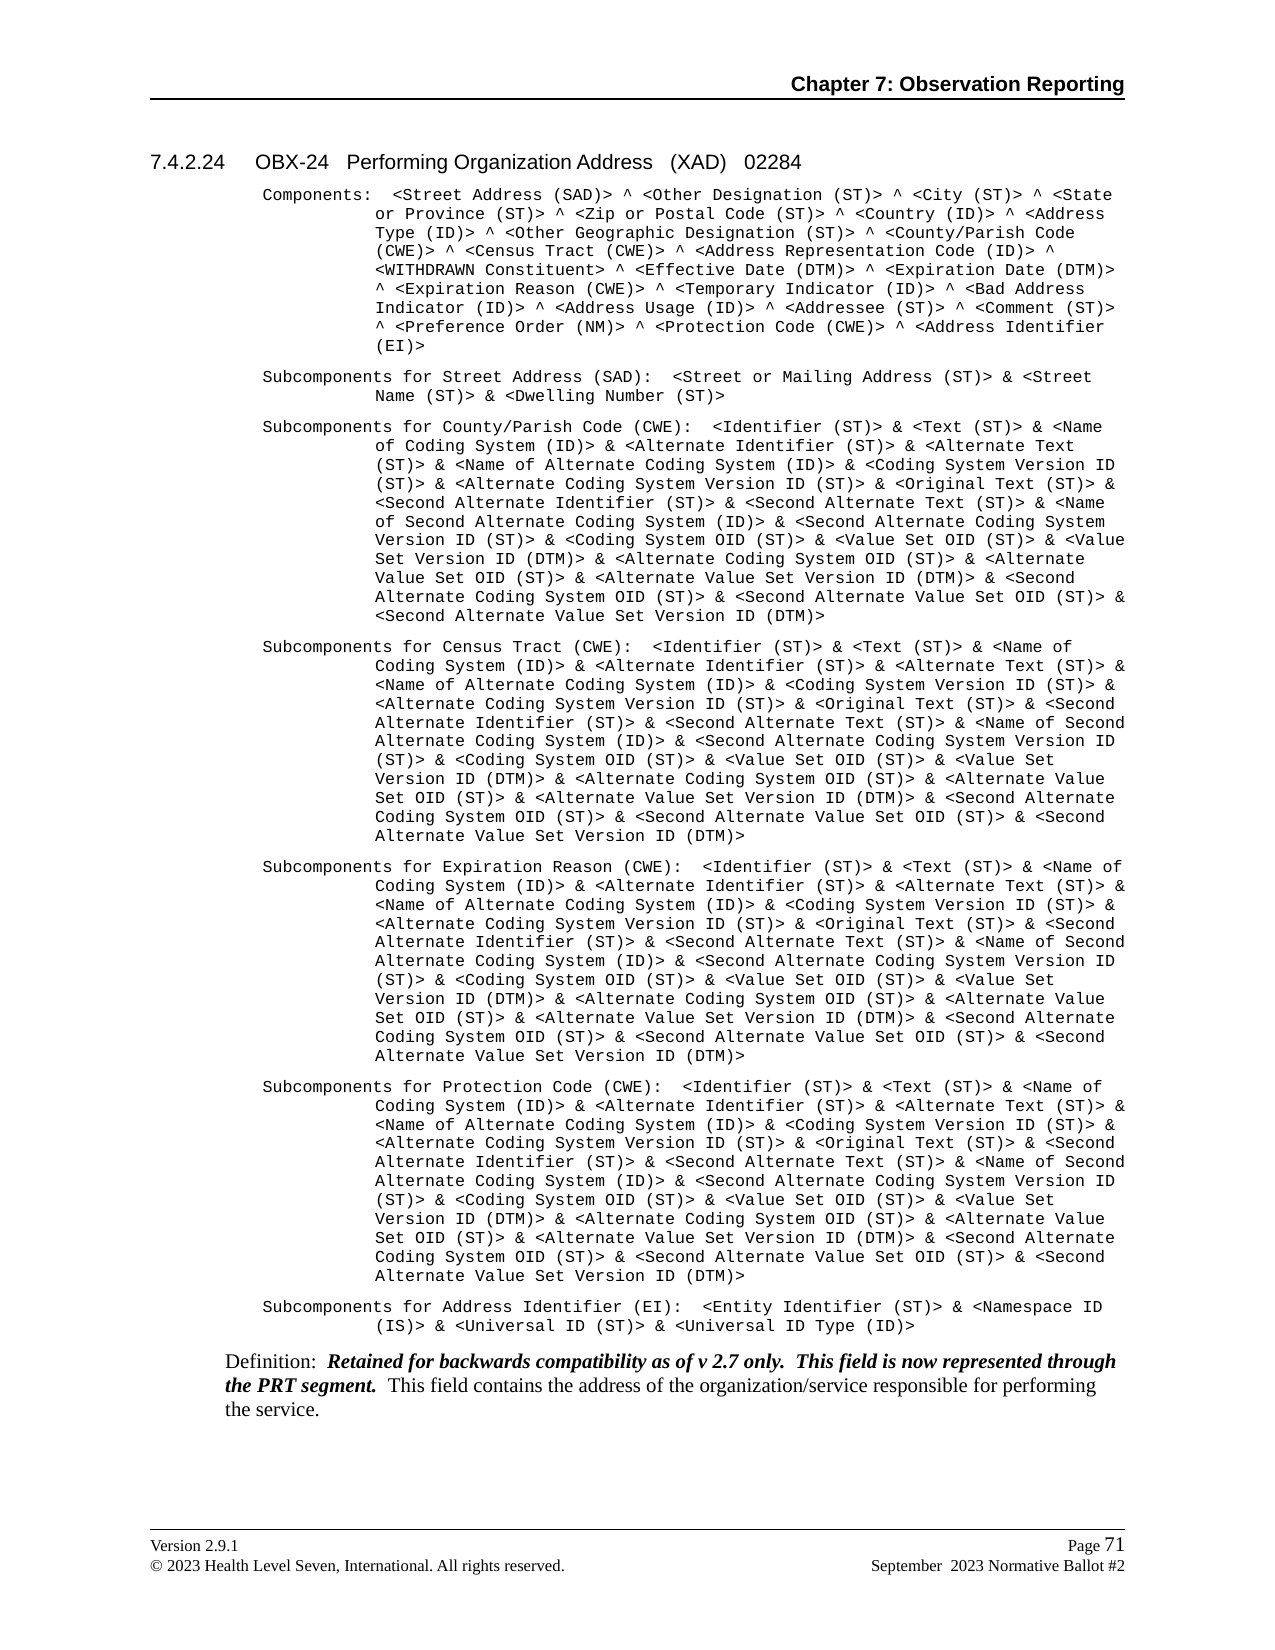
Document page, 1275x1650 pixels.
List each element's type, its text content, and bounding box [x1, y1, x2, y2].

text Subcomponents for Census Tract (CWE): <Identifier (ST)> & <Text (ST)> & <Name of Coding System (ID)> & <Alternate Identifier (ST)> & <Alternate Text (ST)> & <Name of Alternate Coding System (ID)> & <Coding System Version ID (ST)> & <Alternate Coding System Version ID (ST)> & <Original Text (ST)> & <Second Alternate Identifier (ST)> & <Second Alternate Text (ST)> & <Name of Second Alternate Coding System (ID)> & <Second Alternate Coding System Version ID (ST)> & <Coding System OID (ST)> & <Value Set OID (ST)> & <Value Set Version ID (DTM)> & <Alternate Coding System OID (ST)> & <Alternate Value Set OID (ST)> & <Alternate Value Set Version ID (DTM)> & <Second Alternate Coding System OID (ST)> & <Second Alternate Value Set OID (ST)> & <Second Alternate Value Set Version ID (DTM)> [262, 639, 1125, 846]
text Subcomponents for Protection Code (CWE): <Identifier (ST)> & <Text (ST)> & <Name of Coding System (ID)> & <Alternate Identifier (ST)> & <Alternate Text (ST)> & <Name of Alternate Coding System (ID)> & <Coding System Version ID (ST)> & <Alternate Coding System Version ID (ST)> & <Original Text (ST)> & <Second Alternate Identifier (ST)> & <Second Alternate Text (ST)> & <Name of Second Alternate Coding System (ID)> & <Second Alternate Coding System Version ID (ST)> & <Coding System OID (ST)> & <Value Set OID (ST)> & <Value Set Version ID (DTM)> & <Alternate Coding System OID (ST)> & <Alternate Value Set OID (ST)> & <Alternate Value Set Version ID (DTM)> & <Second Alternate Coding System OID (ST)> & <Second Alternate Value Set OID (ST)> & <Second Alternate Value Set Version ID (DTM)> [262, 1078, 1125, 1286]
text Subcomponents for County/Parish Code (CWE): <Identifier (ST)> & <Text (ST)> & <Name of Coding System (ID)> & <Alternate Identifier (ST)> & <Alternate Text (ST)> & <Name of Alternate Coding System (ID)> & <Coding System Version ID (ST)> & <Alternate Coding System Version ID (ST)> & <Original Text (ST)> & <Second Alternate Identifier (ST)> & <Second Alternate Text (ST)> & <Name of Second Alternate Coding System (ID)> & <Second Alternate Coding System Version ID (ST)> & <Coding System OID (ST)> & <Value Set OID (ST)> & <Value Set Version ID (DTM)> & <Alternate Coding System OID (ST)> & <Alternate Value Set OID (ST)> & <Alternate Value Set Version ID (DTM)> & <Second Alternate Coding System OID (ST)> & <Second Alternate Value Set OID (ST)> & <Second Alternate Value Set Version ID (DTM)> [262, 419, 1125, 626]
text Subcomponents for Street Address (SAD): <Street or Mailing Address (ST)> & <Street Name (ST)> & <Dwelling Number (ST)> [262, 369, 1125, 406]
subtitle 7.4.2.24 OBX-24 Performing Organization Address (XAD) 02284 [150, 150, 1125, 174]
text Components: <Street Address (SAD)> ^ <Other Designation (ST)> ^ <City (ST)> ^ <State or Province (ST)> ^ <Zip or Postal Code (ST)> ^ <Country (ID)> ^ <Address Type (ID)> ^ <Other Geographic Designation (ST)> ^ <County/Parish Code (CWE)> ^ <Census Tract (CWE)> ^ <Address Representation Code (ID)> ^ <WITHDRAWN Constituent> ^ <Effective Date (DTM)> ^ <Expiration Date (DTM)> ^ <Expiration Reason (CWE)> ^ <Temporary Indicator (ID)> ^ <Bad Address Indicator (ID)> ^ <Address Usage (ID)> ^ <Addressee (ST)> ^ <Comment (ST)> ^ <Preference Order (NM)> ^ <Protection Code (CWE)> ^ <Address Identifier (EI)> [262, 186, 1125, 356]
text Subcomponents for Expiration Reason (CWE): <Identifier (ST)> & <Text (ST)> & <Name of Coding System (ID)> & <Alternate Identifier (ST)> & <Alternate Text (ST)> & <Name of Alternate Coding System (ID)> & <Coding System Version ID (ST)> & <Alternate Coding System Version ID (ST)> & <Original Text (ST)> & <Second Alternate Identifier (ST)> & <Second Alternate Text (ST)> & <Name of Second Alternate Coding System (ID)> & <Second Alternate Coding System Version ID (ST)> & <Coding System OID (ST)> & <Value Set OID (ST)> & <Value Set Version ID (DTM)> & <Alternate Coding System OID (ST)> & <Alternate Value Set OID (ST)> & <Alternate Value Set Version ID (DTM)> & <Second Alternate Coding System OID (ST)> & <Second Alternate Value Set OID (ST)> & <Second Alternate Value Set Version ID (DTM)> [262, 859, 1125, 1066]
text Definition: Retained for backwards compatibility as of v 2.7 only. This field is now represented through the PRT segment. This field contains the address of the organization/service responsible for performing the service. [225, 1349, 1125, 1421]
text Subcomponents for Address Identifier (EI): <Entity Identifier (ST)> & <Namespace ID (IS)> & <Universal ID (ST)> & <Universal ID Type (ID)> [262, 1298, 1125, 1336]
